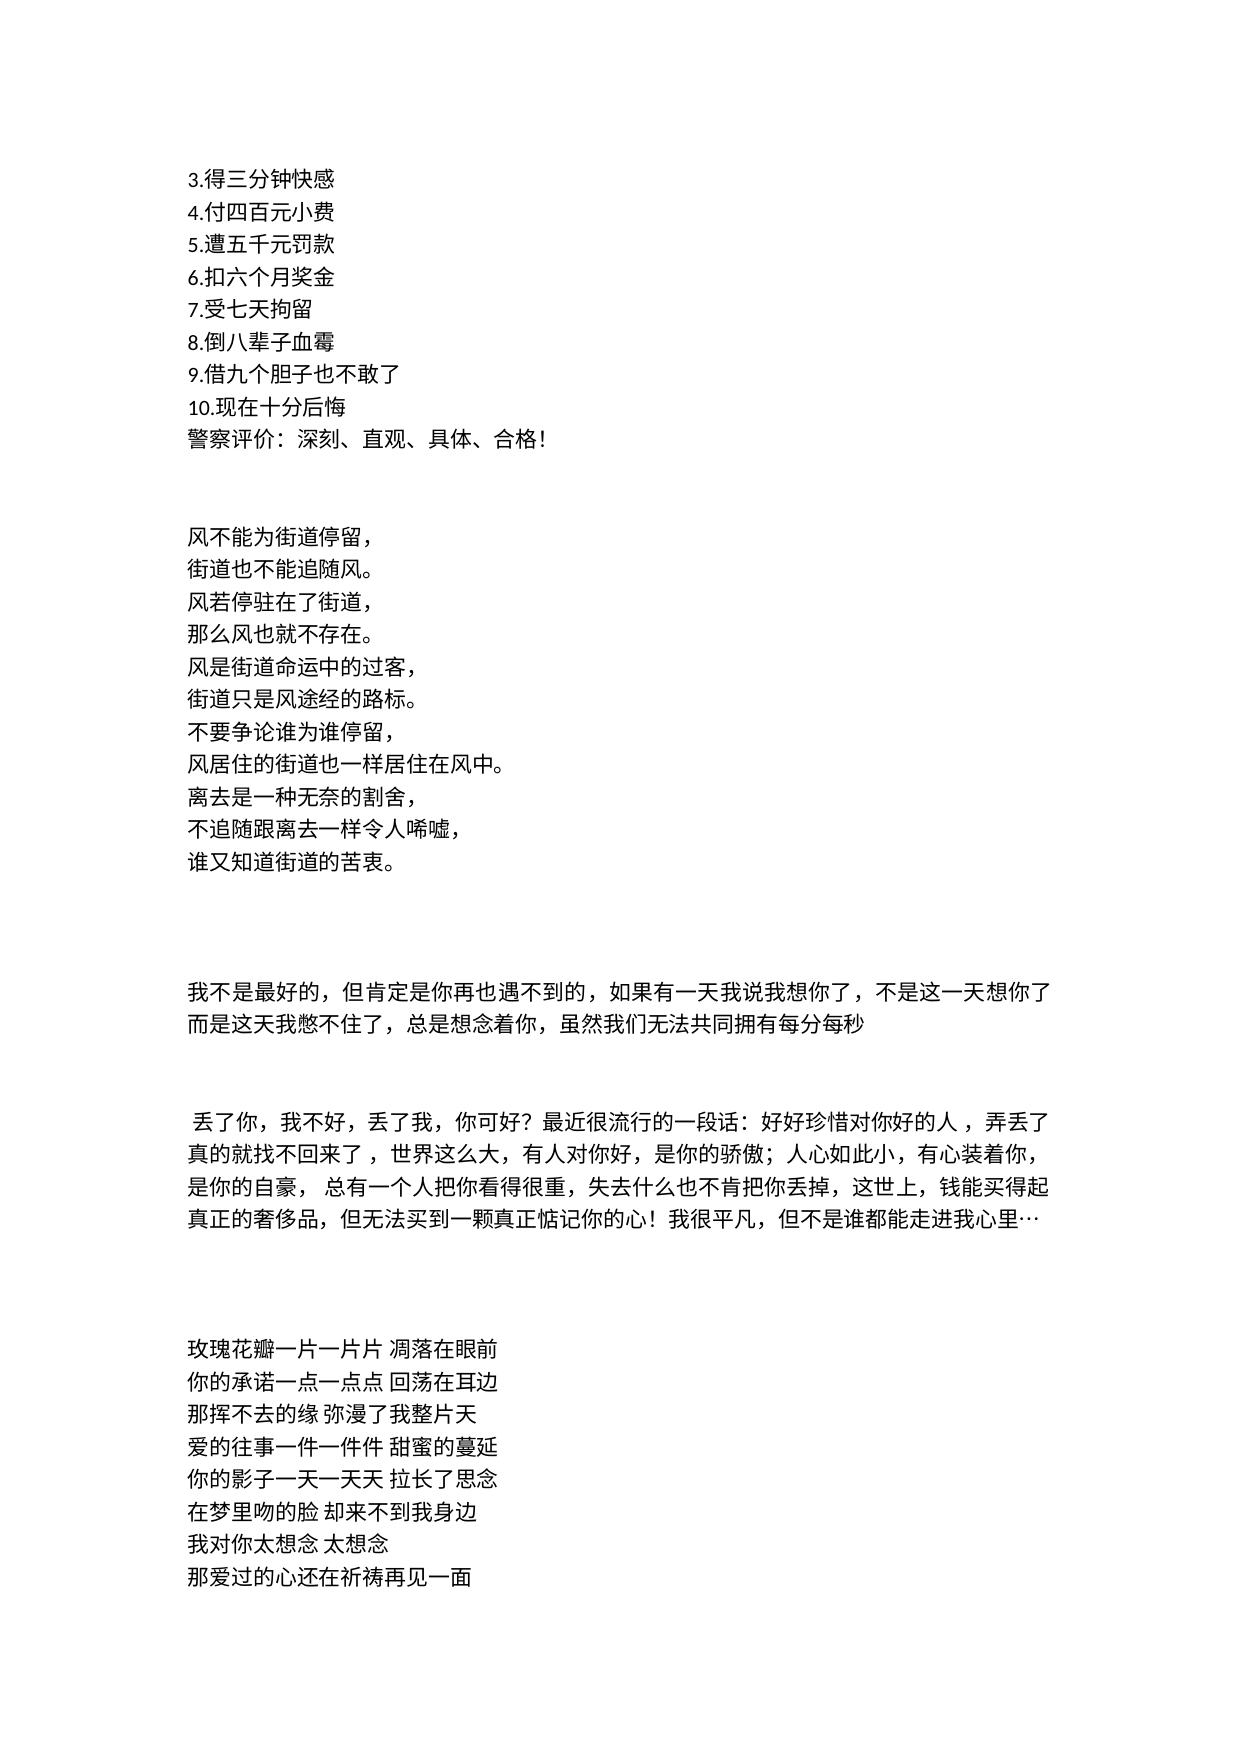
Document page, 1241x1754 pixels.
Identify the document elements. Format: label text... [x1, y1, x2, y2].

text 那挥不去的缘 弥漫了我整片天 [187, 1397, 1053, 1429]
text 我对你太想念 太想念 [187, 1527, 1053, 1559]
text 那爱过的心还在祈祷再见一面 [187, 1559, 1053, 1592]
text 4.付四百元小费 [187, 194, 1053, 227]
text 玫瑰花瓣一片一片片 凋落在眼前 [187, 1332, 1053, 1364]
text 10.现在十分后悔 [187, 389, 1053, 422]
text 街道只是风途经的路标。 [187, 682, 1053, 714]
text 谁又知道街道的苦衷。 [187, 844, 1053, 877]
text 6.扣六个月奖金 [187, 259, 1053, 292]
text 7.受七天拘留 [187, 292, 1053, 324]
text 不追随跟离去一样令人唏嘘， [187, 812, 1053, 844]
text 风居住的街道也一样居住在风中。 [187, 747, 1053, 779]
text 那么风也就不存在。 [187, 617, 1053, 649]
text 你的承诺一点一点点 回荡在耳边 [187, 1364, 1053, 1397]
text 风是街道命运中的过客， [187, 649, 1053, 682]
text 5.遭五千元罚款 [187, 227, 1053, 259]
text 在梦里吻的脸 却来不到我身边 [187, 1494, 1053, 1527]
text 我不是最好的，但肯定是你再也遇不到的，如果有一天我说我想你了，不是这一天想你了，而是这天我憋不住了，总是想念着你，虽然我们无法共同拥有每分每秒 [187, 974, 1053, 1039]
text 你的影子一天一天天 拉长了思念 [187, 1462, 1053, 1494]
text 9.借九个胆子也不敢了 [187, 357, 1053, 389]
text 街道也不能追随风。 [187, 552, 1053, 584]
text 3.得三分钟快感 [187, 162, 1053, 194]
text 风若停驻在了街道， [187, 584, 1053, 617]
text 离去是一种无奈的割舍， [187, 779, 1053, 812]
text 爱的往事一件一件件 甜蜜的蔓延 [187, 1429, 1053, 1462]
text 风不能为街道停留， [187, 519, 1053, 552]
text 警察评价：深刻、直观、具体、合格！ [187, 422, 1053, 454]
text 不要争论谁为谁停留， [187, 714, 1053, 747]
text 丢了你，我不好，丢了我，你可好？最近很流行的一段话：好好珍惜对你好的人 ，弄丢了真的就找不回来了 ，世界这么大，有人对你好，是你的骄傲；人心如此小，有心装着你，是你的自豪， 总有一个人把你看得很重，失去什么也不肯把你丢掉，这世上，钱能买得起真正的奢侈品，但无法买到一颗真正惦记你的心！我很平凡，但不是谁都能走进我心里… [187, 1104, 1053, 1234]
text 8.倒八辈子血霉 [187, 324, 1053, 357]
